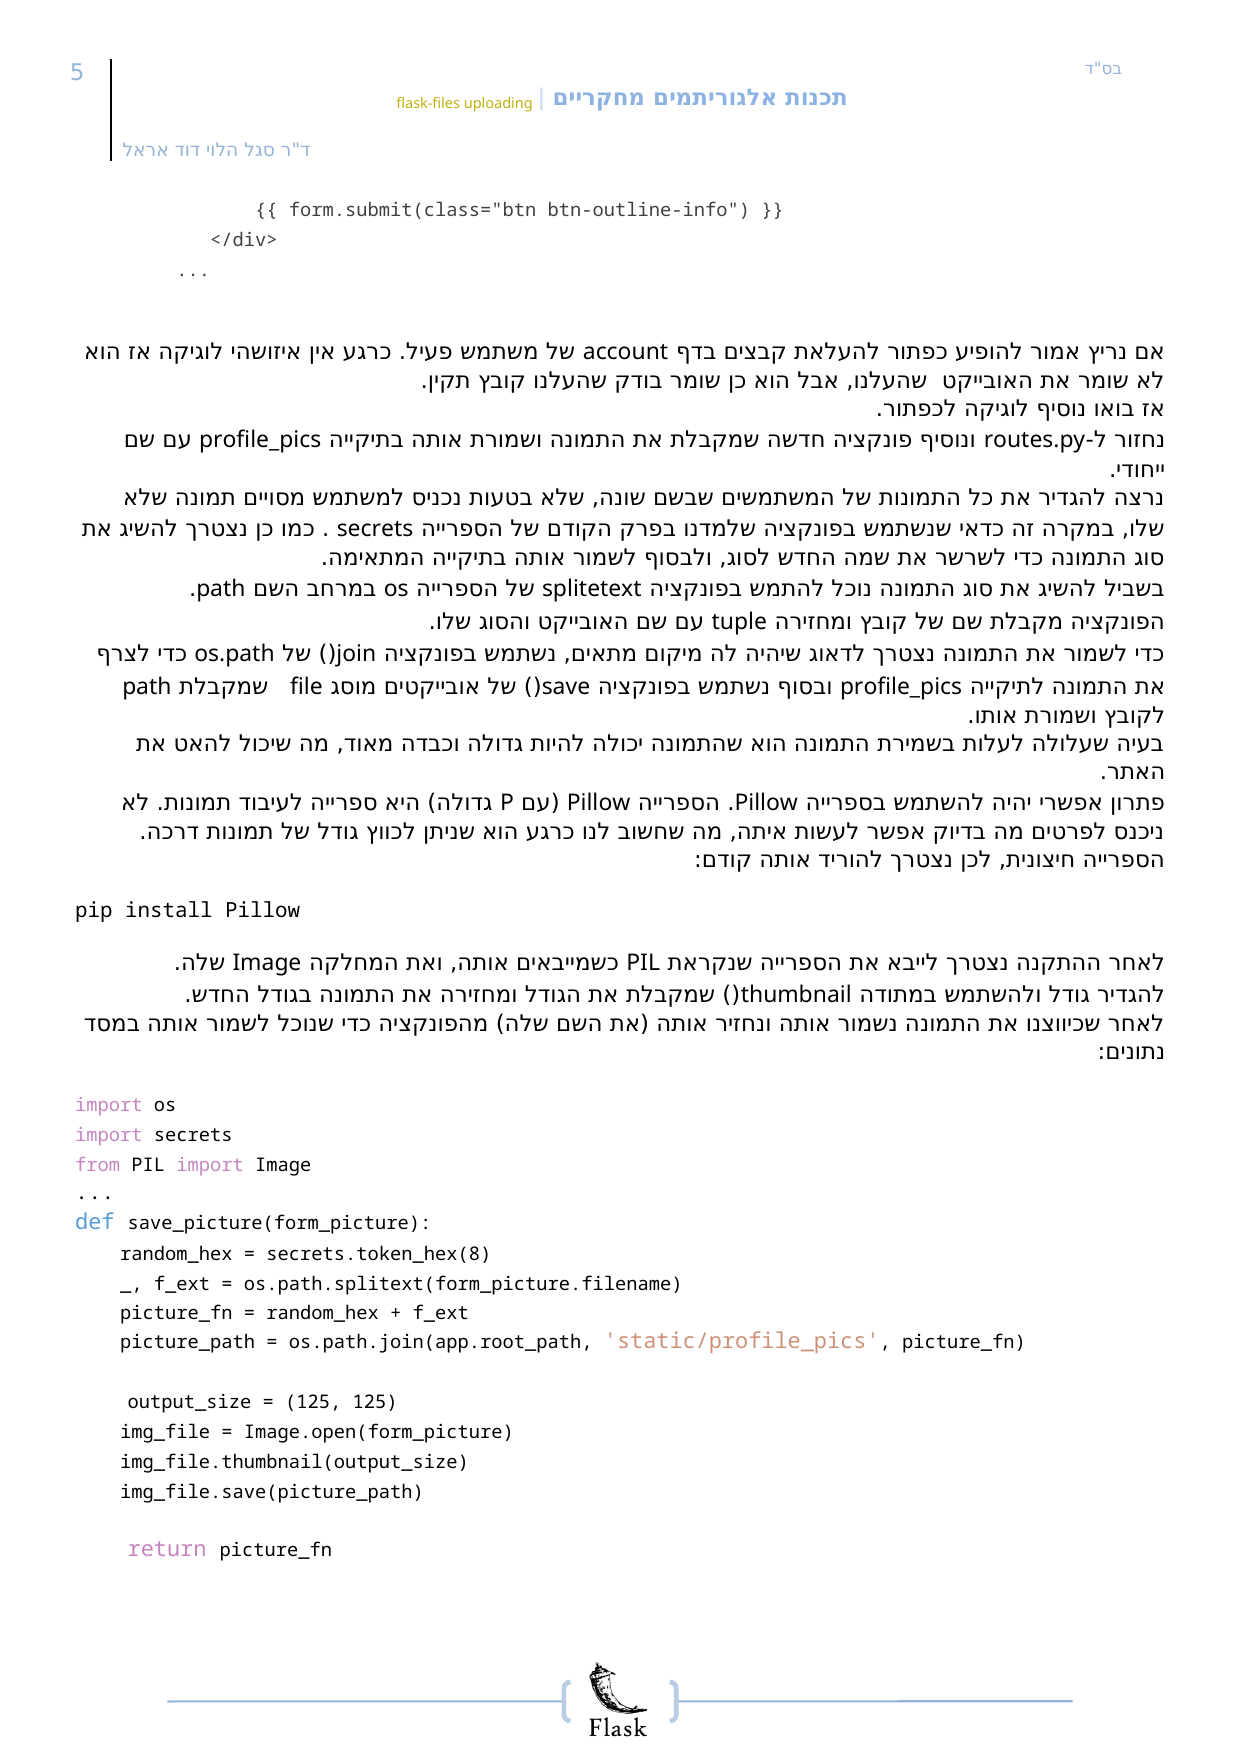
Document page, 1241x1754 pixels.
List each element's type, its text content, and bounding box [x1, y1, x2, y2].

text picture_path = os.path.join(app.root_path, 'static/profile_pics', picture_fn) [75, 1325, 1165, 1355]
text img_file.save(picture_path) [75, 1474, 1165, 1503]
text _, f_ext = os.path.splitext(form_picture.filename) [75, 1266, 1165, 1295]
text {{ form.submit(class="btn btn-outline-info") }} [75, 192, 1165, 222]
text </div> ... [75, 222, 1165, 281]
text def save_picture(form_picture): [75, 1206, 1165, 1236]
text output_size = (125, 125) [75, 1384, 1165, 1414]
text לאחר ההתקנה נצטרך לייבא את הספרייה שנקראת PIL כשמייבאים אותה, ואת המחלקה Image שלה. להגדיר גודל ולהשתמש במתודה thumbnail() שמקבלת את הגודל ומחזירה את התמונה בגודל החדש. לאחר שכיווצנו את התמונה נשמור אותה ונחזיר אותה (את השם שלה) מהפונקציה כדי שנוכל לשמור אותה במסד נתונים: [75, 946, 1165, 1065]
text img_file.thumbnail(output_size) [75, 1444, 1165, 1474]
text import os [75, 1087, 1165, 1117]
text random_hex = secrets.token_hex(8) [75, 1236, 1165, 1266]
text from PIL import Image [75, 1147, 1165, 1176]
text picture_fn = random_hex + f_ext [75, 1295, 1165, 1325]
text ... [75, 1176, 1165, 1206]
text אם נריץ אמור להופיע כפתור להעלאת קבצים בדף account של משתמש פעיל. כרגע אין איזושהי לוגיקה אז הוא לא שומר את האובייקט שהעלנו, אבל הוא כן שומר בודק שהעלנו קובץ תקין. אז בואו נוסיף לוגיקה לכפתור. נחזור ל-routes.py ונוסיף פונקציה חדשה שמקבלת את התמונה ושמורת אותה בתיקייה profile_pics עם שם ייחודי. נרצה להגדיר את כל התמונות של המשתמשים שבשם שונה, שלא בטעות נכניס למשתמש מסויים תמונה שלא שלו, במקרה זה כדאי שנשתמש בפונקציה שלמדנו בפרק הקודם של הספרייה secrets . כמו כן נצטרך להשיג את סוג התמונה כדי לשרשר את שמה החדש לסוג, ולבסוף לשמור אותה בתיקייה המתאימה. בשביל להשיג את סוג התמונה נוכל להתמש בפונקציה splitetext של הספרייה os במרחב השם path. הפונקציה מקבלת שם של קובץ ומחזירה tuple עם שם האובייקט והסוג שלו. כדי לשמור את התמונה נצטרך לדאוג שיהיה לה מיקום מתאים, נשתמש בפונקציה join() של os.path כדי לצרף את התמונה לתיקייה profile_pics ובסוף נשתמש בפונקציה save() של אובייקטים מוסג file שמקבלת path לקובץ ושמורת אותו. בעיה שעלולה לעלות בשמירת התמונה הוא שהתמונה יכולה להיות גדולה וכבדה מאוד, מה שיכול להאט את האתר. פתרון אפשרי יהיה להשתמש בספרייה Pillow. הספרייה Pillow (עם P גדולה) היא ספרייה לעיבוד תמונות. לא ניכנס לפרטים מה בדיוק אפשר לעשות איתה, מה שחשוב לנו כרגע הוא שניתן לכווץ גודל של תמונות דרכה. הספרייה חיצונית, לכן נצטרך להוריד אותה קודם: [75, 335, 1165, 873]
text return picture_fn [75, 1533, 1165, 1563]
text img_file = Image.open(form_picture) [75, 1414, 1165, 1444]
picture [565, 1657, 671, 1741]
text import secrets [75, 1117, 1165, 1147]
text pip install Pillow [75, 895, 1165, 923]
